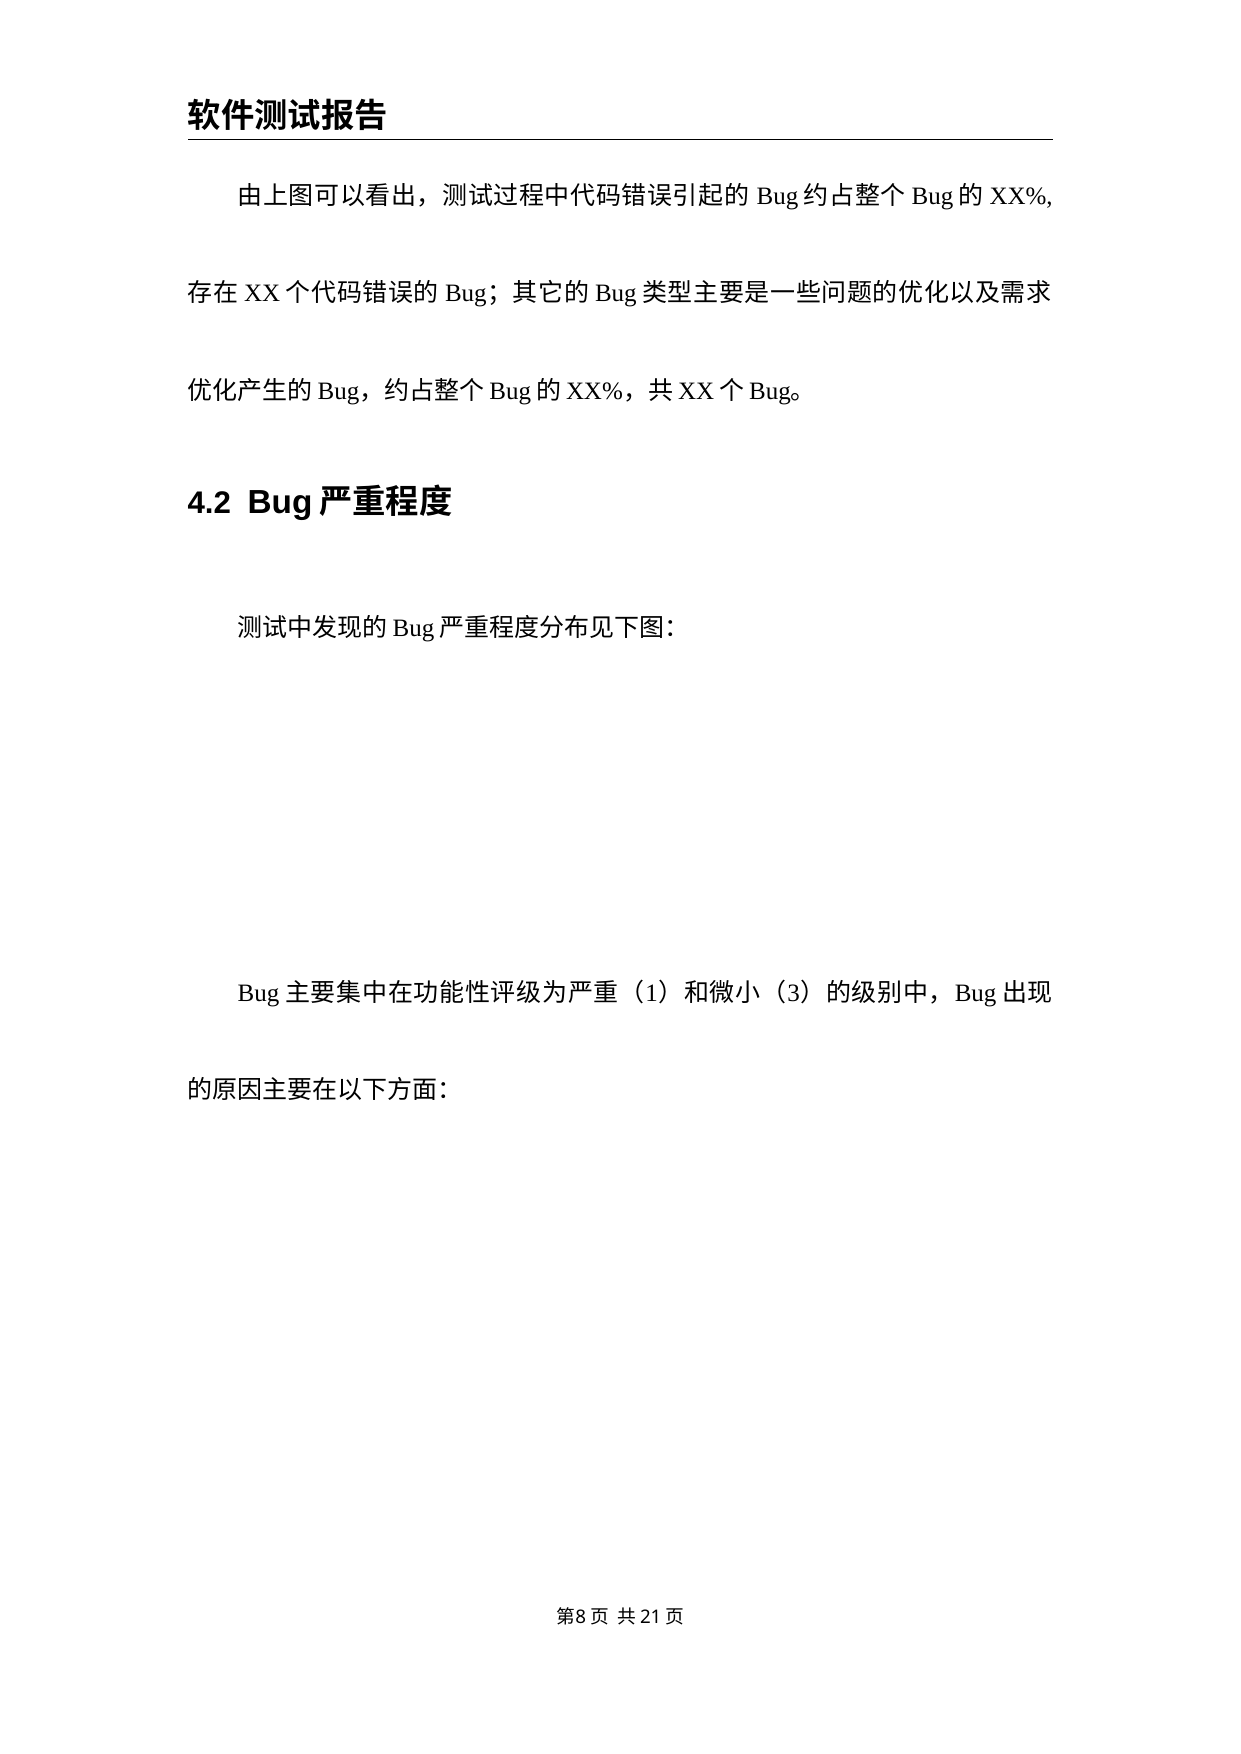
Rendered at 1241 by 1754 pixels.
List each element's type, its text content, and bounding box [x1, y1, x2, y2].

subtitle Bug严重程度 [187, 466, 1053, 531]
text Bug主要集中在功能性评级为严重（1）和微小（3）的级别中，Bug出现的原因主要在以下方面： [187, 958, 1053, 1120]
text 由上图可以看出，测试过程中代码错误引起的Bug约占整个Bug的XX%,存在XX个代码错误的Bug；其它的Bug类型主要是一些问题的优化以及需求优化产生的Bug，约占整个Bug的XX%，共XX个Bug。 [187, 161, 1053, 421]
text 测试中发现的Bug严重程度分布见下图： [187, 593, 1053, 658]
